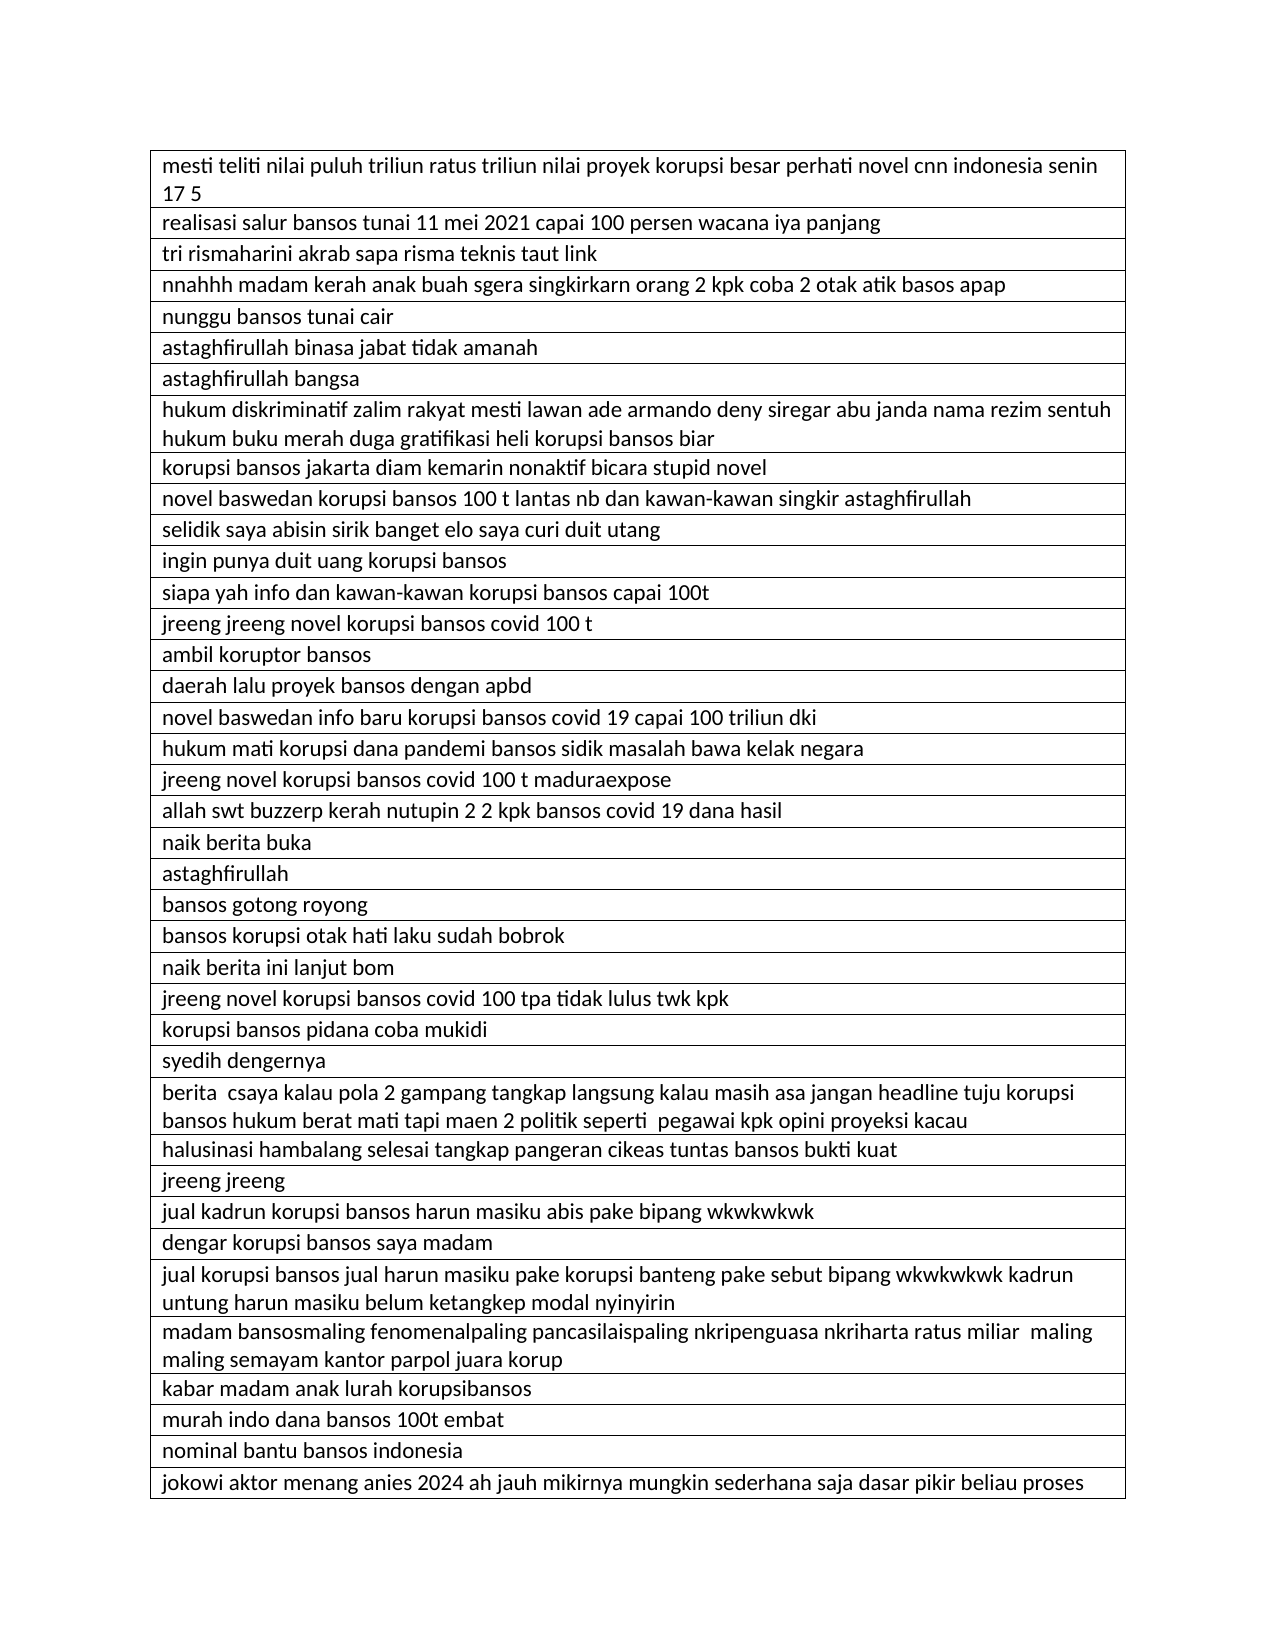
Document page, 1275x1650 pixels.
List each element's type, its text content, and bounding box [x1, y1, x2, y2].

table_cell nunggu bansos tunai cair [151, 302, 1125, 332]
table_cell halusinasi hambalang selesai tangkap pangeran cikeas tuntas bansos bukti kuat [151, 1135, 1125, 1165]
table_cell ingin punya duit uang korupsi bansos [151, 546, 1125, 577]
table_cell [151, 1468, 1125, 1498]
table_cell siapa yah info dan kawan-kawan korupsi bansos capai 100t [151, 578, 1125, 608]
table_cell berita csaya kalau pola 2 gampang tangkap langsung kalau masih asa jangan headline tuju korupsi bansos hukum berat mati tapi maen 2 politik seperti pegawai kpk opini proyeksi kacau [151, 1078, 1125, 1134]
table_cell mesti teliti nilai puluh triliun ratus triliun nilai proyek korupsi besar perhati novel cnn indonesia senin 17 5 [151, 151, 1125, 207]
table_cell korupsi bansos jakarta diam kemarin nonaktif bicara stupid novel [151, 453, 1125, 483]
table_cell jreeng jreeng novel korupsi bansos covid 100 t [151, 609, 1125, 639]
table_cell realisasi salur bansos tunai 11 mei 2021 capai 100 persen wacana iya panjang [151, 208, 1125, 238]
table_cell astaghfirullah bangsa [151, 364, 1125, 394]
table_cell kabar madam anak lurah korupsibansos [151, 1374, 1125, 1404]
table_cell murah indo dana bansos 100t embat [151, 1405, 1125, 1435]
table_cell hukum mati korupsi dana pandemi bansos sidik masalah bawa kelak negara [151, 734, 1125, 764]
table_cell jreeng novel korupsi bansos covid 100 tpa tidak lulus twk kpk [151, 984, 1125, 1014]
table_cell naik berita ini lanjut bom [151, 953, 1125, 983]
table_cell hukum diskriminatif zalim rakyat mesti lawan ade armando deny siregar abu janda nama rezim sentuh hukum buku merah duga gratifikasi heli korupsi bansos biar [151, 396, 1125, 452]
table_cell selidik saya abisin sirik banget elo saya curi duit utang [151, 515, 1125, 545]
table_cell nominal bantu bansos indonesia [151, 1436, 1125, 1467]
table_cell astaghfirullah [151, 859, 1125, 889]
table_cell jreeng novel korupsi bansos covid 100 t maduraexpose [151, 765, 1125, 795]
table_cell madam bansosmaling fenomenalpaling pancasilaispaling nkripenguasa nkriharta ratus miliar maling maling semayam kantor parpol juara korup [151, 1317, 1125, 1373]
table_cell daerah lalu proyek bansos dengan apbd [151, 671, 1125, 702]
table_cell allah swt buzzerp kerah nutupin 2 2 kpk bansos covid 19 dana hasil [151, 796, 1125, 827]
table_cell novel baswedan info baru korupsi bansos covid 19 capai 100 triliun dki [151, 703, 1125, 733]
table_cell bansos gotong royong [151, 890, 1125, 920]
table_cell astaghfirullah binasa jabat tidak amanah [151, 333, 1125, 363]
table_cell syedih dengernya [151, 1046, 1125, 1077]
table_cell dengar korupsi bansos saya madam [151, 1229, 1125, 1259]
table_cell bansos korupsi otak hati laku sudah bobrok [151, 921, 1125, 952]
table_cell tri rismaharini akrab sapa risma teknis taut link [151, 239, 1125, 269]
table_cell korupsi bansos pidana coba mukidi [151, 1015, 1125, 1045]
table_cell ambil koruptor bansos [151, 640, 1125, 670]
table_cell jual korupsi bansos jual harun masiku pake korupsi banteng pake sebut bipang wkwkwkwk kadrun untung harun masiku belum ketangkep modal nyinyirin [151, 1260, 1125, 1316]
table_cell naik berita buka [151, 828, 1125, 858]
table_cell nnahhh madam kerah anak buah sgera singkirkarn orang 2 kpk coba 2 otak atik basos apap [151, 271, 1125, 301]
table_cell jreeng jreeng [151, 1166, 1125, 1196]
table_cell novel baswedan korupsi bansos 100 t lantas nb dan kawan-kawan singkir astaghfirullah [151, 484, 1125, 514]
table_cell jual kadrun korupsi bansos harun masiku abis pake bipang wkwkwkwk [151, 1197, 1125, 1227]
